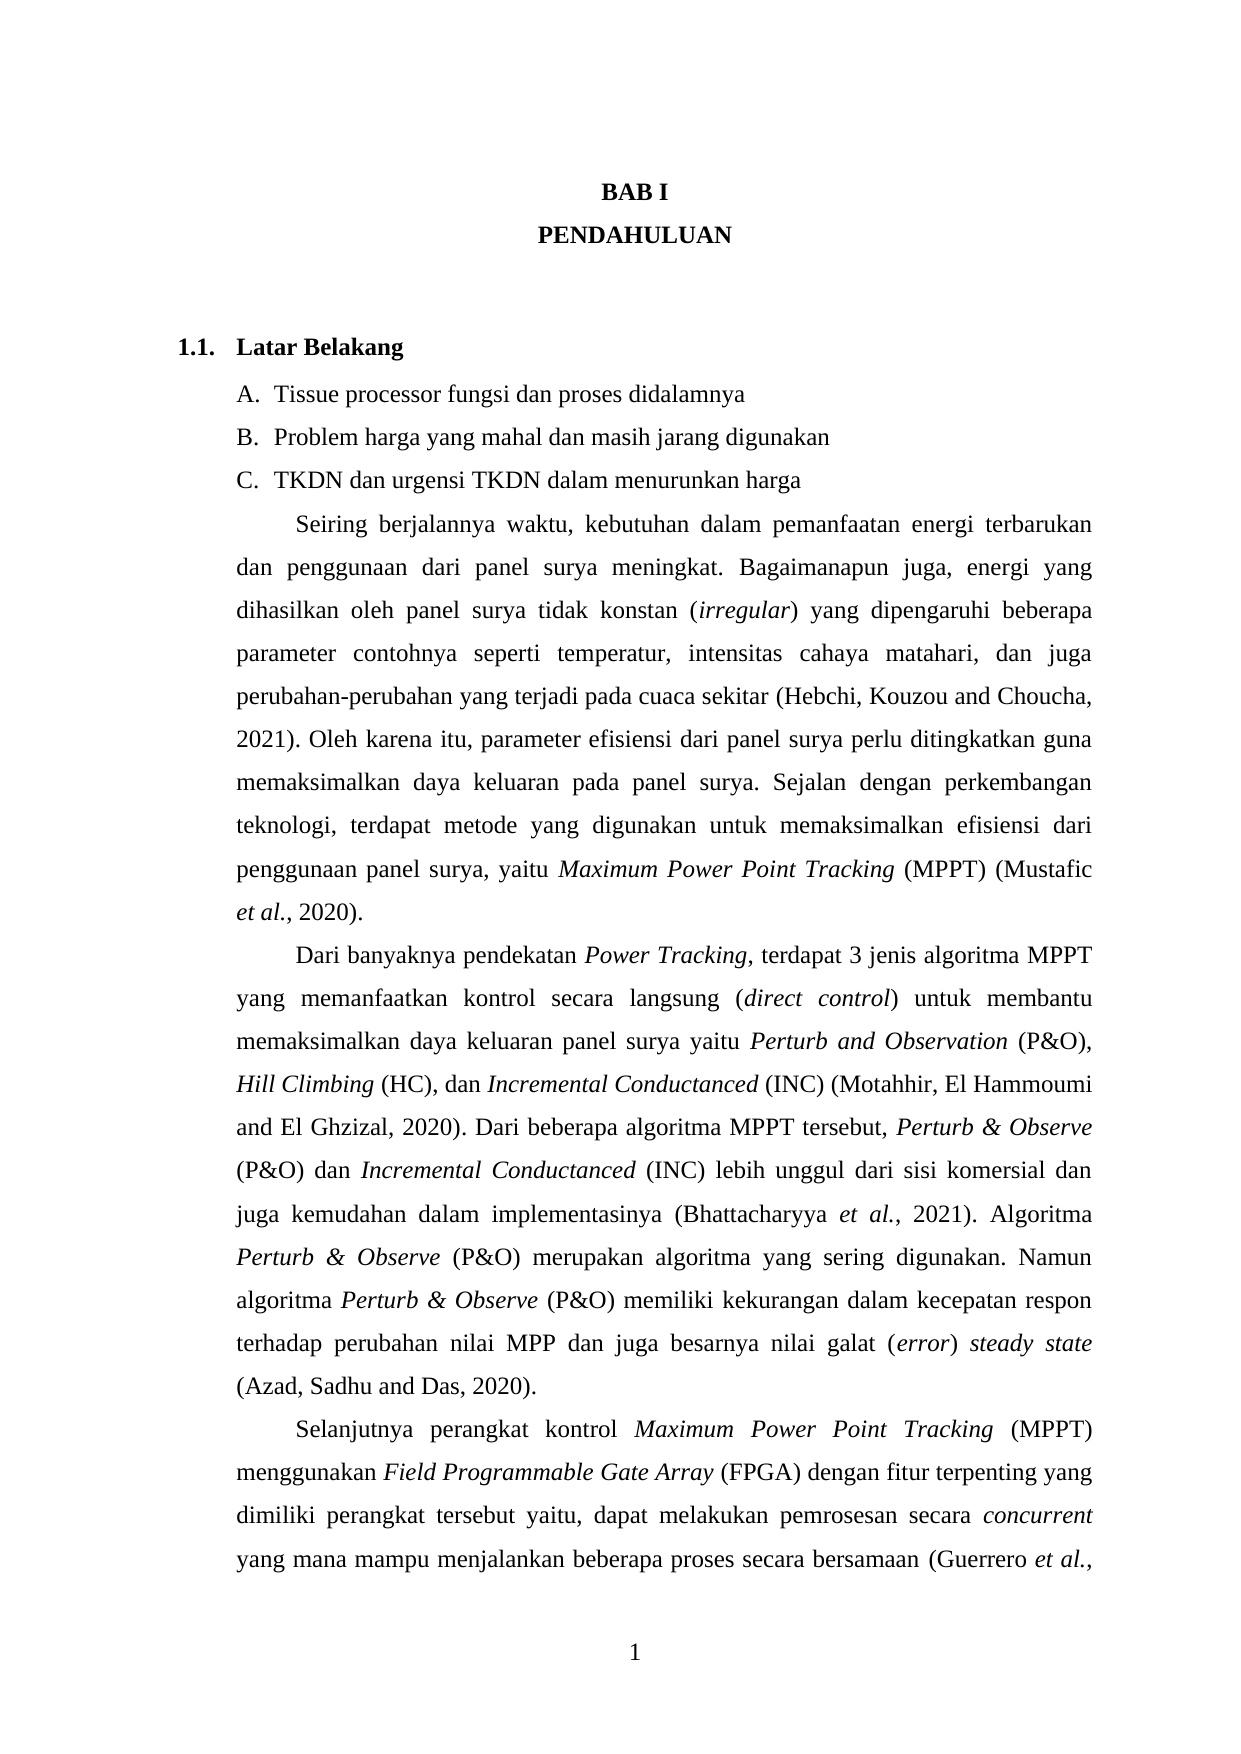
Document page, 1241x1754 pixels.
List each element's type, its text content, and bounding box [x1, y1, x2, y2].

text Dari banyaknya pendekatan Power Tracking, terdapat 3 jenis algoritma MPPT yang memanfaatkan kontrol secara langsung (direct control) untuk membantu memaksimalkan daya keluaran panel surya yaitu Perturb and Observation (P&O), Hill Climbing (HC), dan Incremental Conductanced (INC) . Dari beberapa algoritma MPPT tersebut, Perturb & Observe (P&O) dan Incremental Conductanced (INC) lebih unggul dari sisi komersial dan juga kemudahan dalam implementasinya . Algoritma Perturb & Observe (P&O) merupakan algoritma yang sering digunakan. Namun algoritma Perturb & Observe (P&O) memiliki kekurangan dalam kecepatan respon terhadap perubahan nilai MPP dan juga besarnya nilai galat (error) steady state . [236, 940, 1092, 1400]
subtitle BAB I [177, 177, 1092, 206]
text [236, 1414, 1092, 1572]
list Problem harga yang mahal dan masih jarang digunakan [236, 422, 1092, 451]
text Seiring berjalannya waktu, kebutuhan dalam pemanfaatan energi terbarukan dan penggunaan dari panel surya meningkat. Bagaimanapun juga, energi yang dihasilkan oleh panel surya tidak konstan (irregular) yang dipengaruhi beberapa parameter contohnya seperti temperatur, intensitas cahaya matahari, dan juga perubahan-perubahan yang terjadi pada cuaca sekitar . Oleh karena itu, parameter efisiensi dari panel surya perlu ditingkatkan guna memaksimalkan daya keluaran pada panel surya. Sejalan dengan perkembangan teknologi, terdapat metode yang digunakan untuk memaksimalkan efisiensi dari penggunaan panel surya, yaitu Maximum Power Point Tracking (MPPT) . [236, 509, 1092, 926]
list Tissue processor fungsi dan proses didalamnya [236, 379, 1092, 408]
text PENDAHULUAN [177, 220, 1092, 249]
list TKDN dan urgensi TKDN dalam menurunkan harga [236, 466, 1092, 494]
subtitle Latar Belakang [177, 332, 1092, 360]
